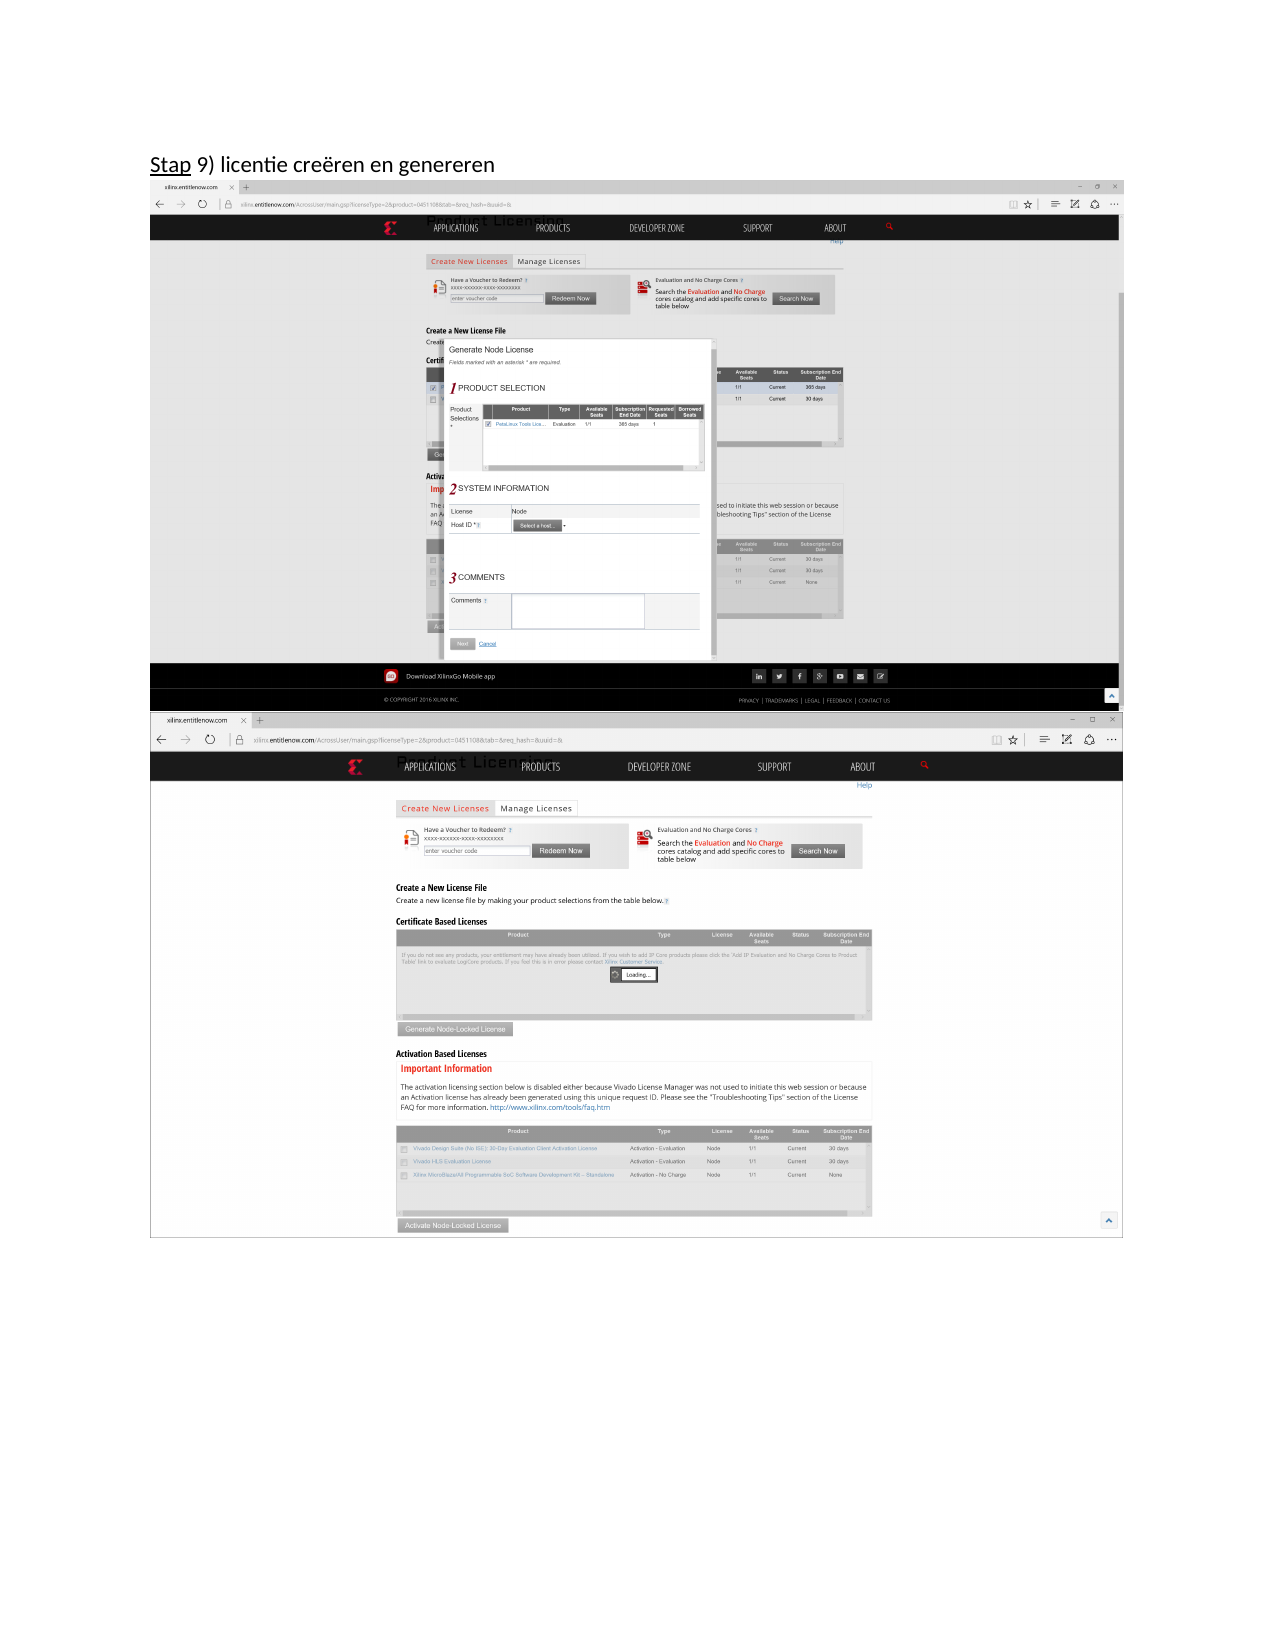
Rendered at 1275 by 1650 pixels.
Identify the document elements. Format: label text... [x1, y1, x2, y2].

picture [150, 180, 1124, 711]
picture [150, 712, 1123, 1238]
